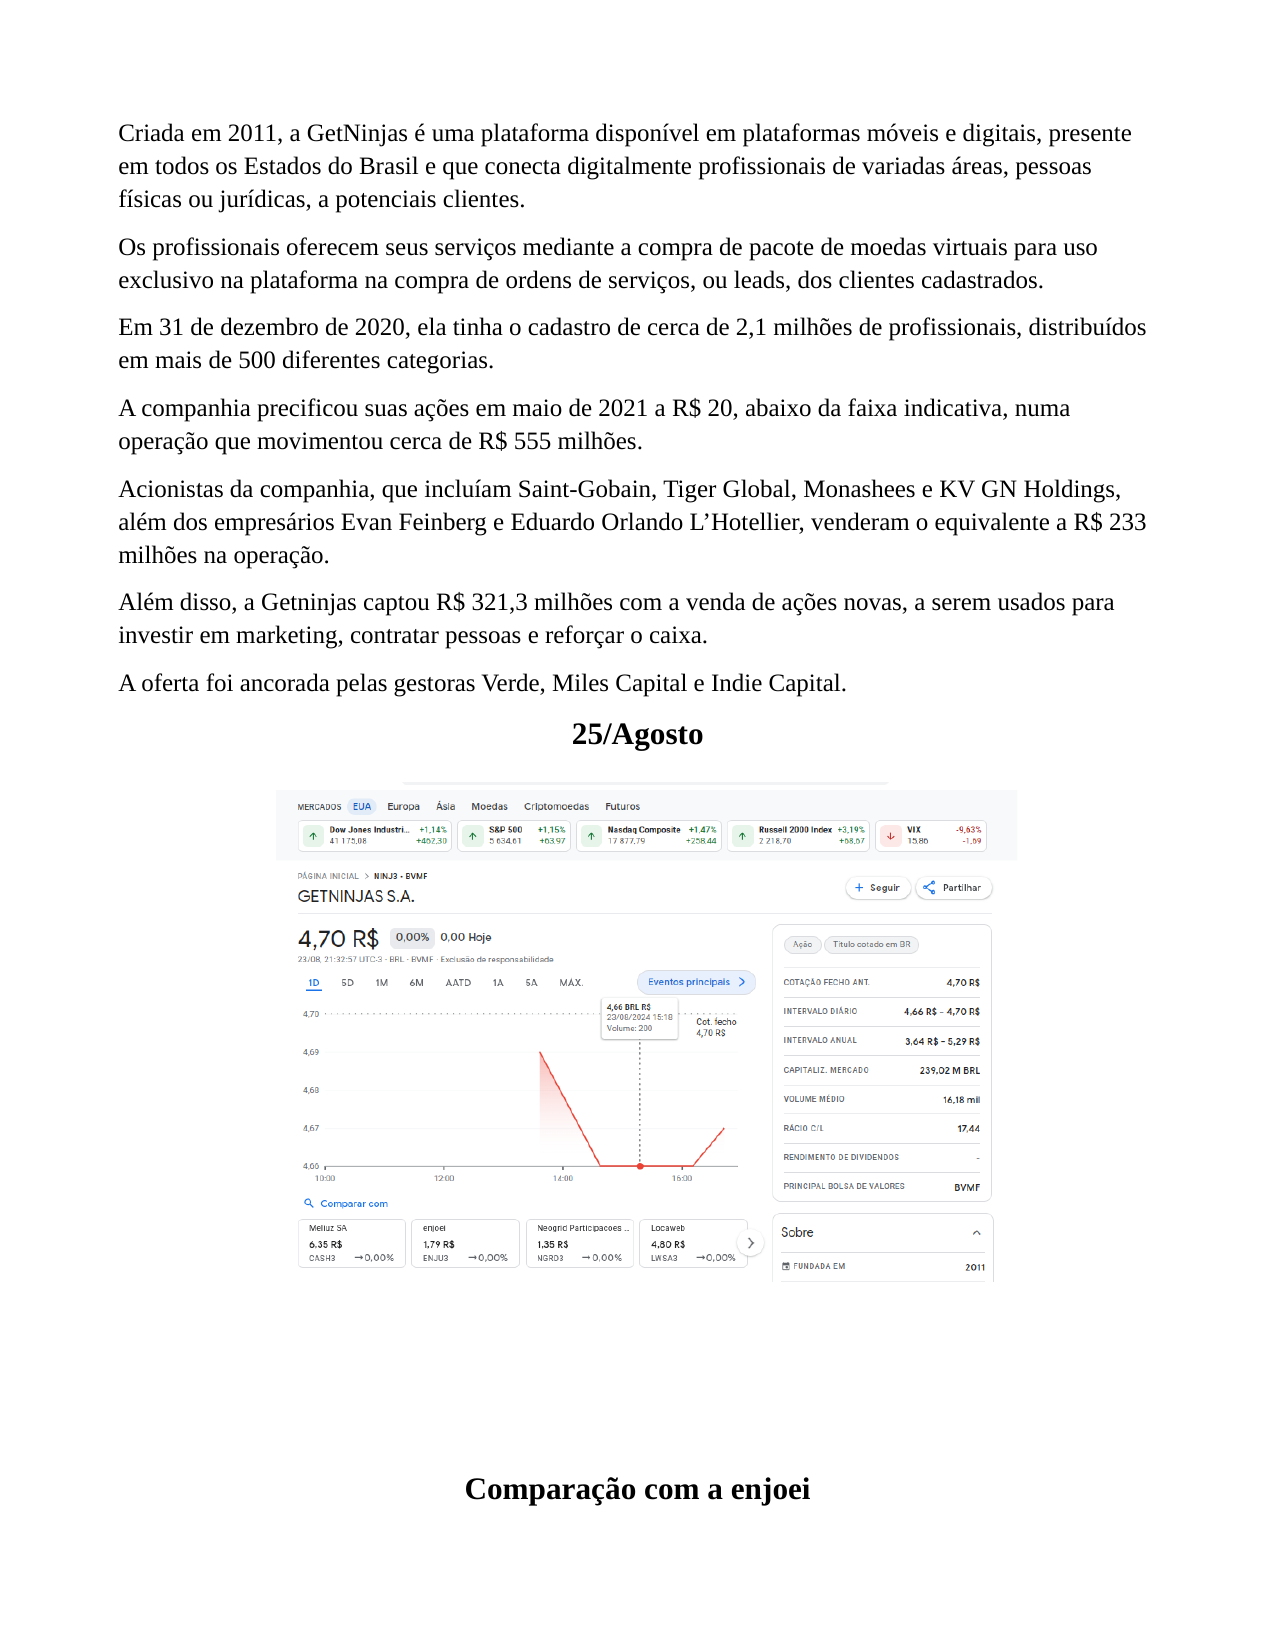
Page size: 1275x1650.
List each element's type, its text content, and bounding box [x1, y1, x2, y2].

text A oferta foi ancorada pelas gestoras Verde, Miles Capital e Indie Capital. [118, 668, 1157, 697]
text Acionistas da companhia, que incluíam Saint-Gobain, Tiger Global, Monashees e KV GN Holdings, além dos empresários Evan Feinberg e Eduardo Orlando L’Hotellier, venderam o equivalente a R$ 233 milhões na operação. [118, 474, 1157, 568]
text Os profissionais oferecem seus serviços mediante a compra de pacote de moedas virtuais para uso exclusivo na plataforma na compra de ordens de serviços, ou leads, dos clientes cadastrados. [118, 232, 1157, 293]
text Comparação com a enjoei [118, 1470, 1157, 1506]
picture [276, 782, 1018, 1282]
text Em 31 de dezembro de 2020, ela tinha o cadastro de cerca de 2,1 milhões de profissionais, distribuídos em mais de 500 diferentes categorias. [118, 312, 1157, 374]
text 25/Agosto [118, 716, 1157, 751]
text Criada em 2011, a GetNinjas é uma plataforma disponível em plataformas móveis e digitais, presente em todos os Estados do Brasil e que conecta digitalmente profissionais de variadas áreas, pessoas físicas ou jurídicas, a potenciais clientes. [118, 118, 1157, 213]
text A companhia precificou suas ações em maio de 2021 a R$ 20, abaixo da faixa indicativa, numa operação que movimentou cerca de R$ 555 milhões. [118, 393, 1157, 455]
text Além disso, a Getninjas captou R$ 321,3 milhões com a venda de ações novas, a serem usados para investir em marketing, contratar pessoas e reforçar o caixa. [118, 587, 1157, 649]
